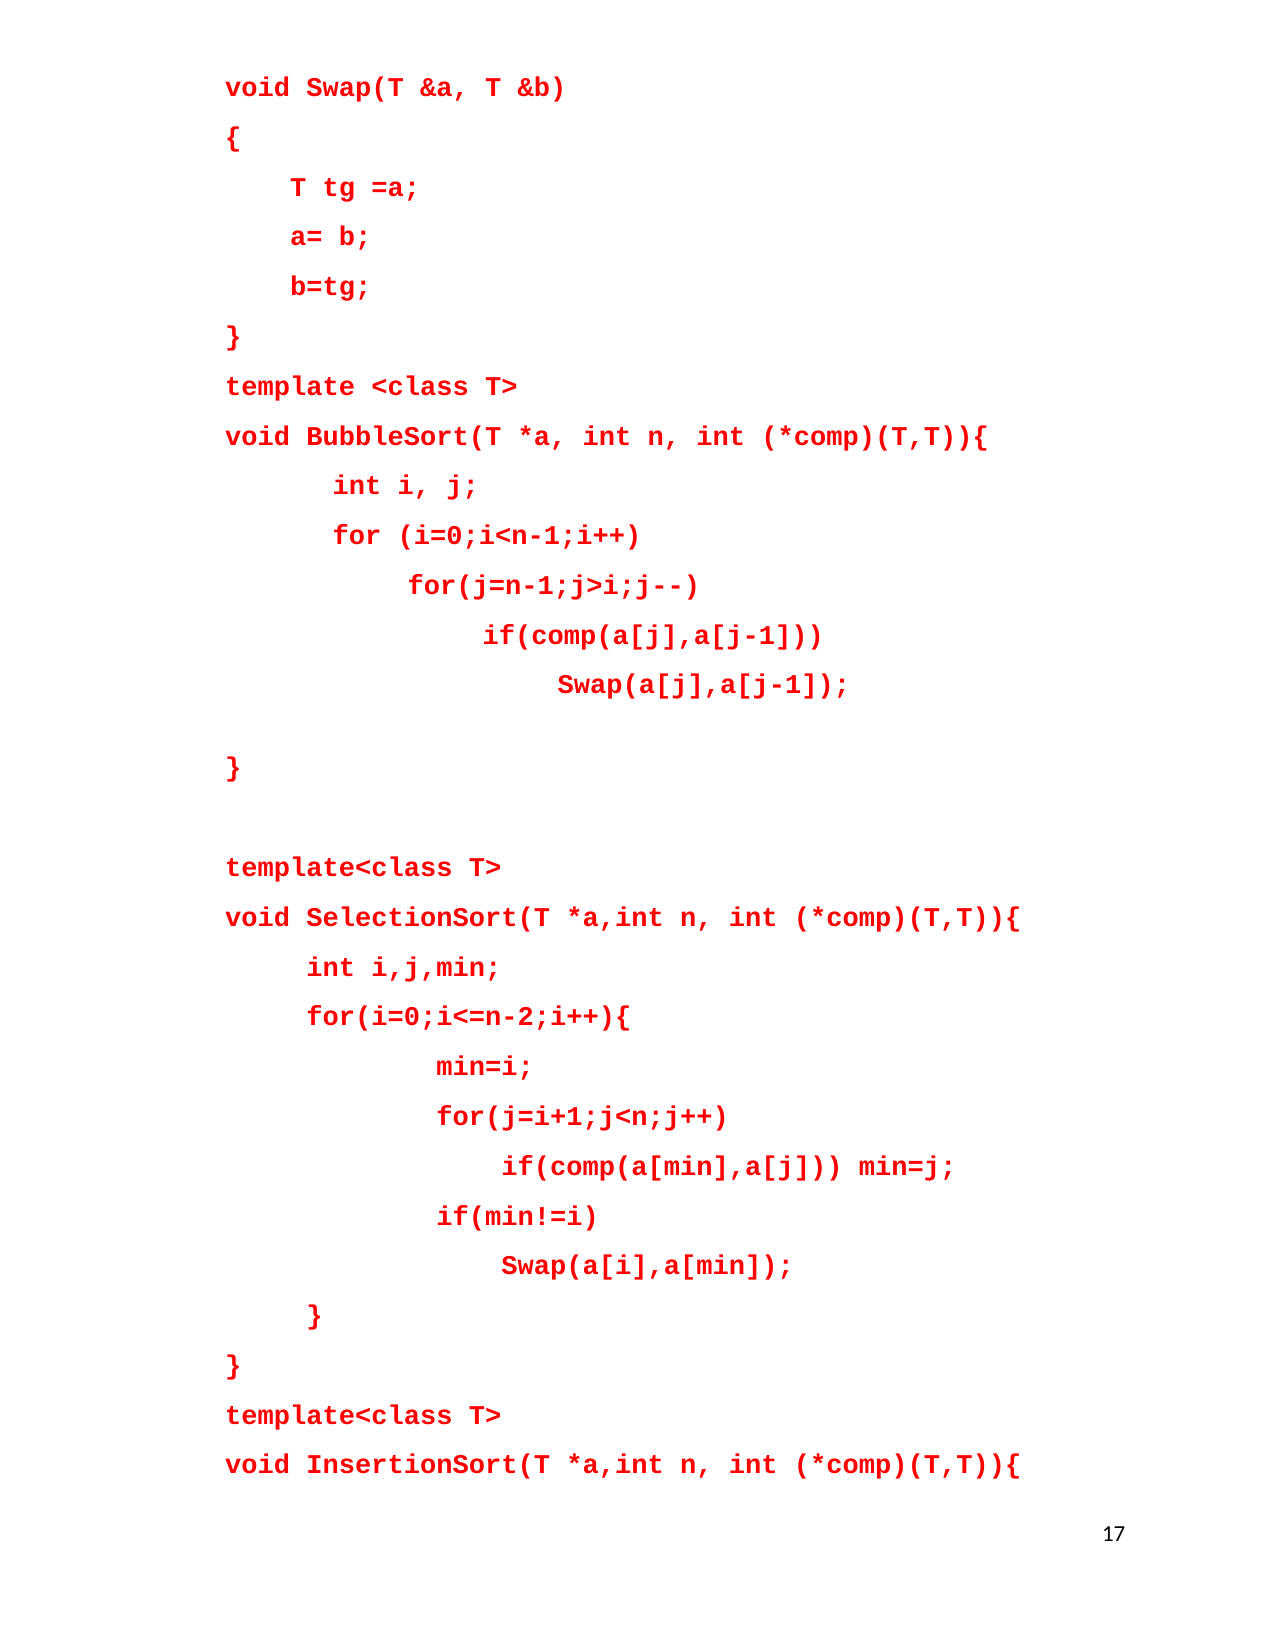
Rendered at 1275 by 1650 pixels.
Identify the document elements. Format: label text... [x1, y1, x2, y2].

text void BubbleSort(T *a, int n, int (*comp)(T,T)){ [225, 422, 1125, 453]
text if(min!=i) [225, 1202, 1125, 1233]
text for(j=n-1;j>i;j--) [225, 572, 1125, 602]
text } [225, 323, 1125, 353]
text for(i=0;i<=n-2;i++){ [225, 1003, 1125, 1034]
text template<class T> [225, 854, 1125, 884]
text if(comp(a[min],a[j])) min=j; [225, 1153, 1125, 1183]
text int i, j; [225, 472, 1125, 503]
text Swap(a[j],a[j-1]); [225, 671, 1125, 735]
text template<class T> [225, 1402, 1125, 1432]
text for (i=0;i<n-1;i++) [225, 522, 1125, 553]
text } [225, 754, 1125, 785]
text template <class T> [225, 373, 1125, 403]
text void InsertionSort(T *a,int n, int (*comp)(T,T)){ [225, 1451, 1125, 1482]
text } [225, 1302, 1125, 1333]
text void SelectionSort(T *a,int n, int (*comp)(T,T)){ [225, 904, 1125, 934]
text if(comp(a[j],a[j-1])) [225, 622, 1125, 652]
text { [225, 124, 1125, 154]
text } [225, 1352, 1125, 1382]
text for(j=i+1;j<n;j++) [225, 1103, 1125, 1133]
text min=i; [225, 1053, 1125, 1084]
text a= b; [225, 223, 1125, 254]
text b=tg; [225, 273, 1125, 304]
text int i,j,min; [225, 953, 1125, 984]
text Swap(a[i],a[min]); [225, 1252, 1125, 1283]
text T tg =a; [225, 173, 1125, 204]
text void Swap(T &a, T &b) [225, 74, 1125, 104]
